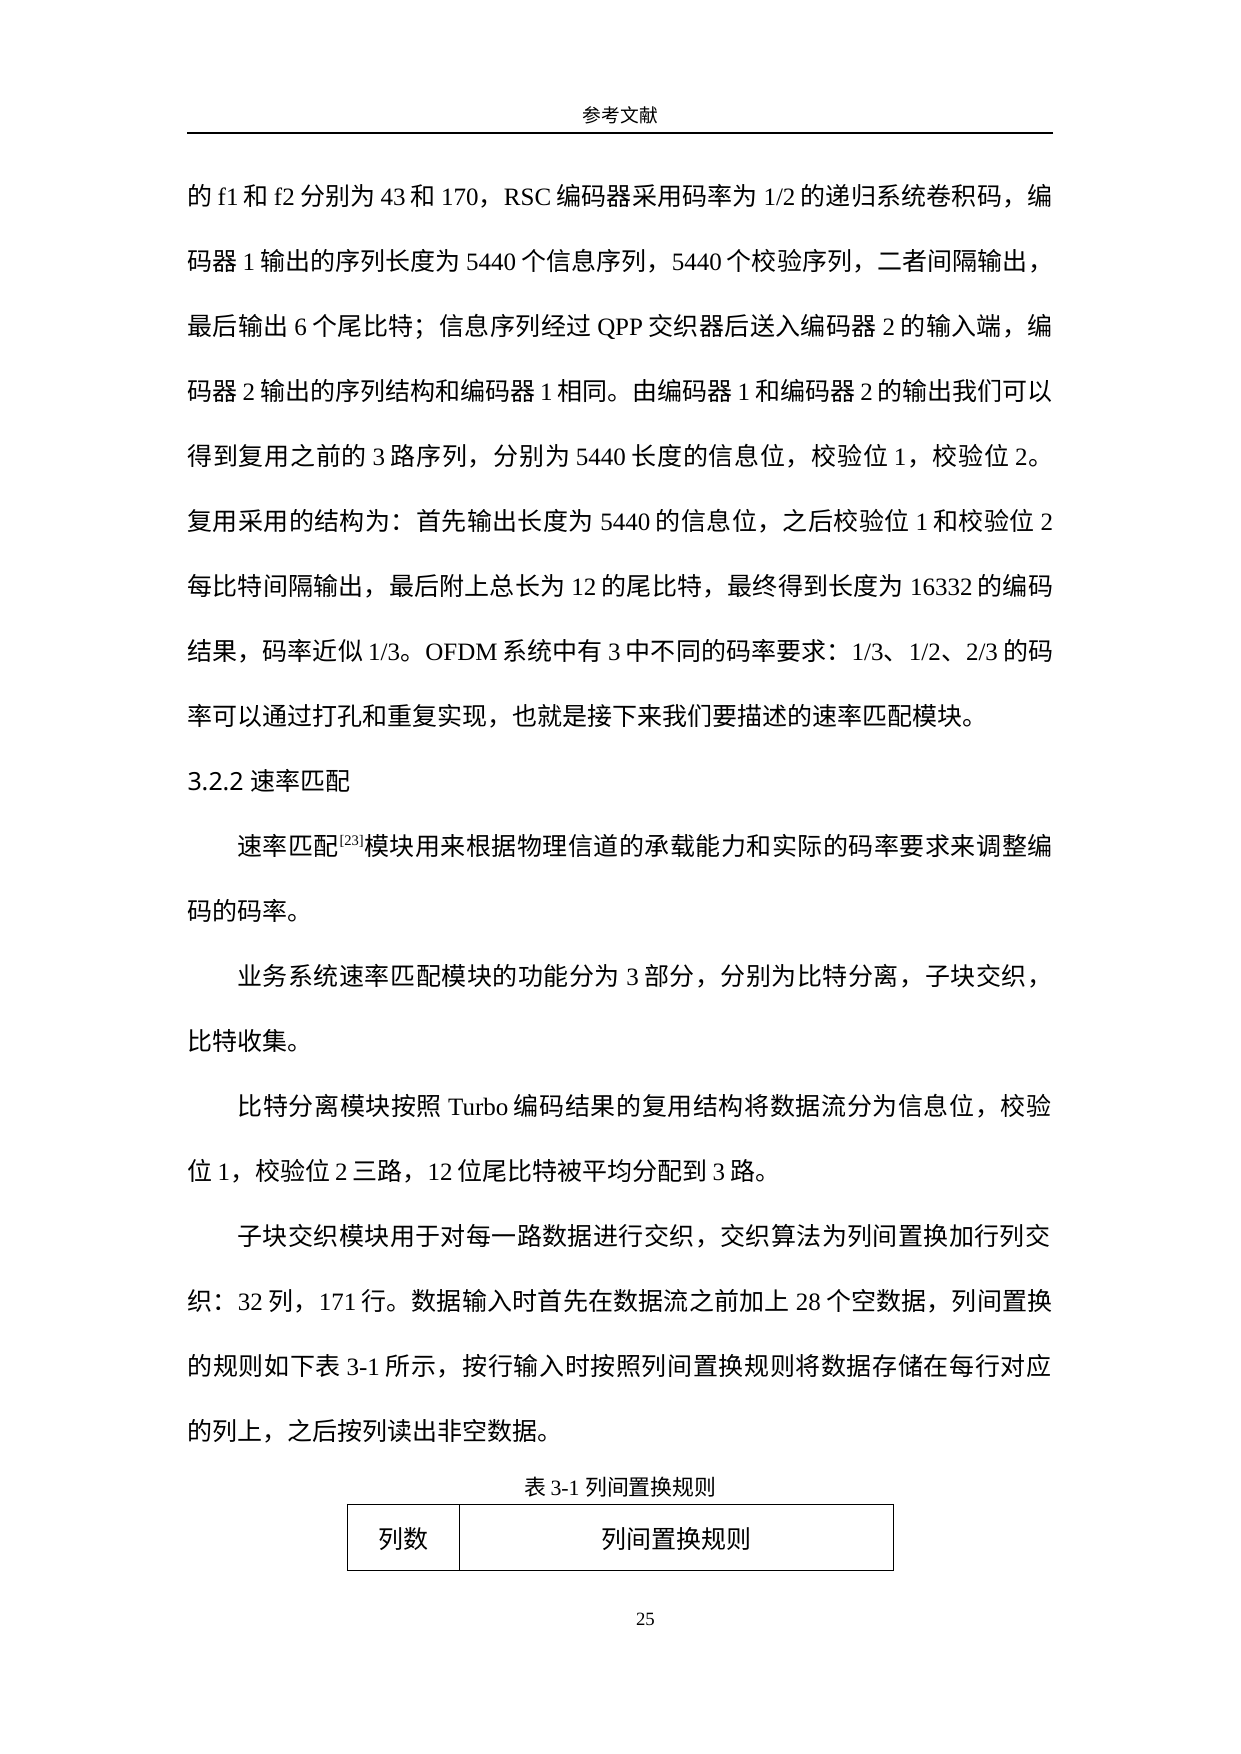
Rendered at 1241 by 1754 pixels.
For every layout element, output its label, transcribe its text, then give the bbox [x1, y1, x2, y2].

subtitle 3.2.2 速率匹配 [187, 747, 1053, 812]
text 速率匹配[23]模块用来根据物理信道的承载能力和实际的码率要求来调整编码的码率。 [187, 812, 1053, 942]
text 子块交织模块用于对每一路数据进行交织，交织算法为列间置换加行列交织：32列，171行。数据输入时首先在数据流之前加上28个空数据，列间置换的规则如下表3-1所示，按行输入时按照列间置换规则将数据存储在每行对应的列上，之后按列读出非空数据。 [187, 1202, 1053, 1462]
text 比特分离模块按照Turbo编码结果的复用结构将数据流分为信息位，校验位1，校验位2三路，12位尾比特被平均分配到3路。 [187, 1072, 1053, 1202]
text 业务系统速率匹配模块的功能分为3部分，分别为比特分离，子块交织，比特收集。 [187, 942, 1053, 1072]
text 表3-1 列间置换规则 [187, 1462, 1053, 1504]
table_header 列数 [348, 1505, 459, 1570]
table_header 列间置换规则 [460, 1505, 893, 1570]
